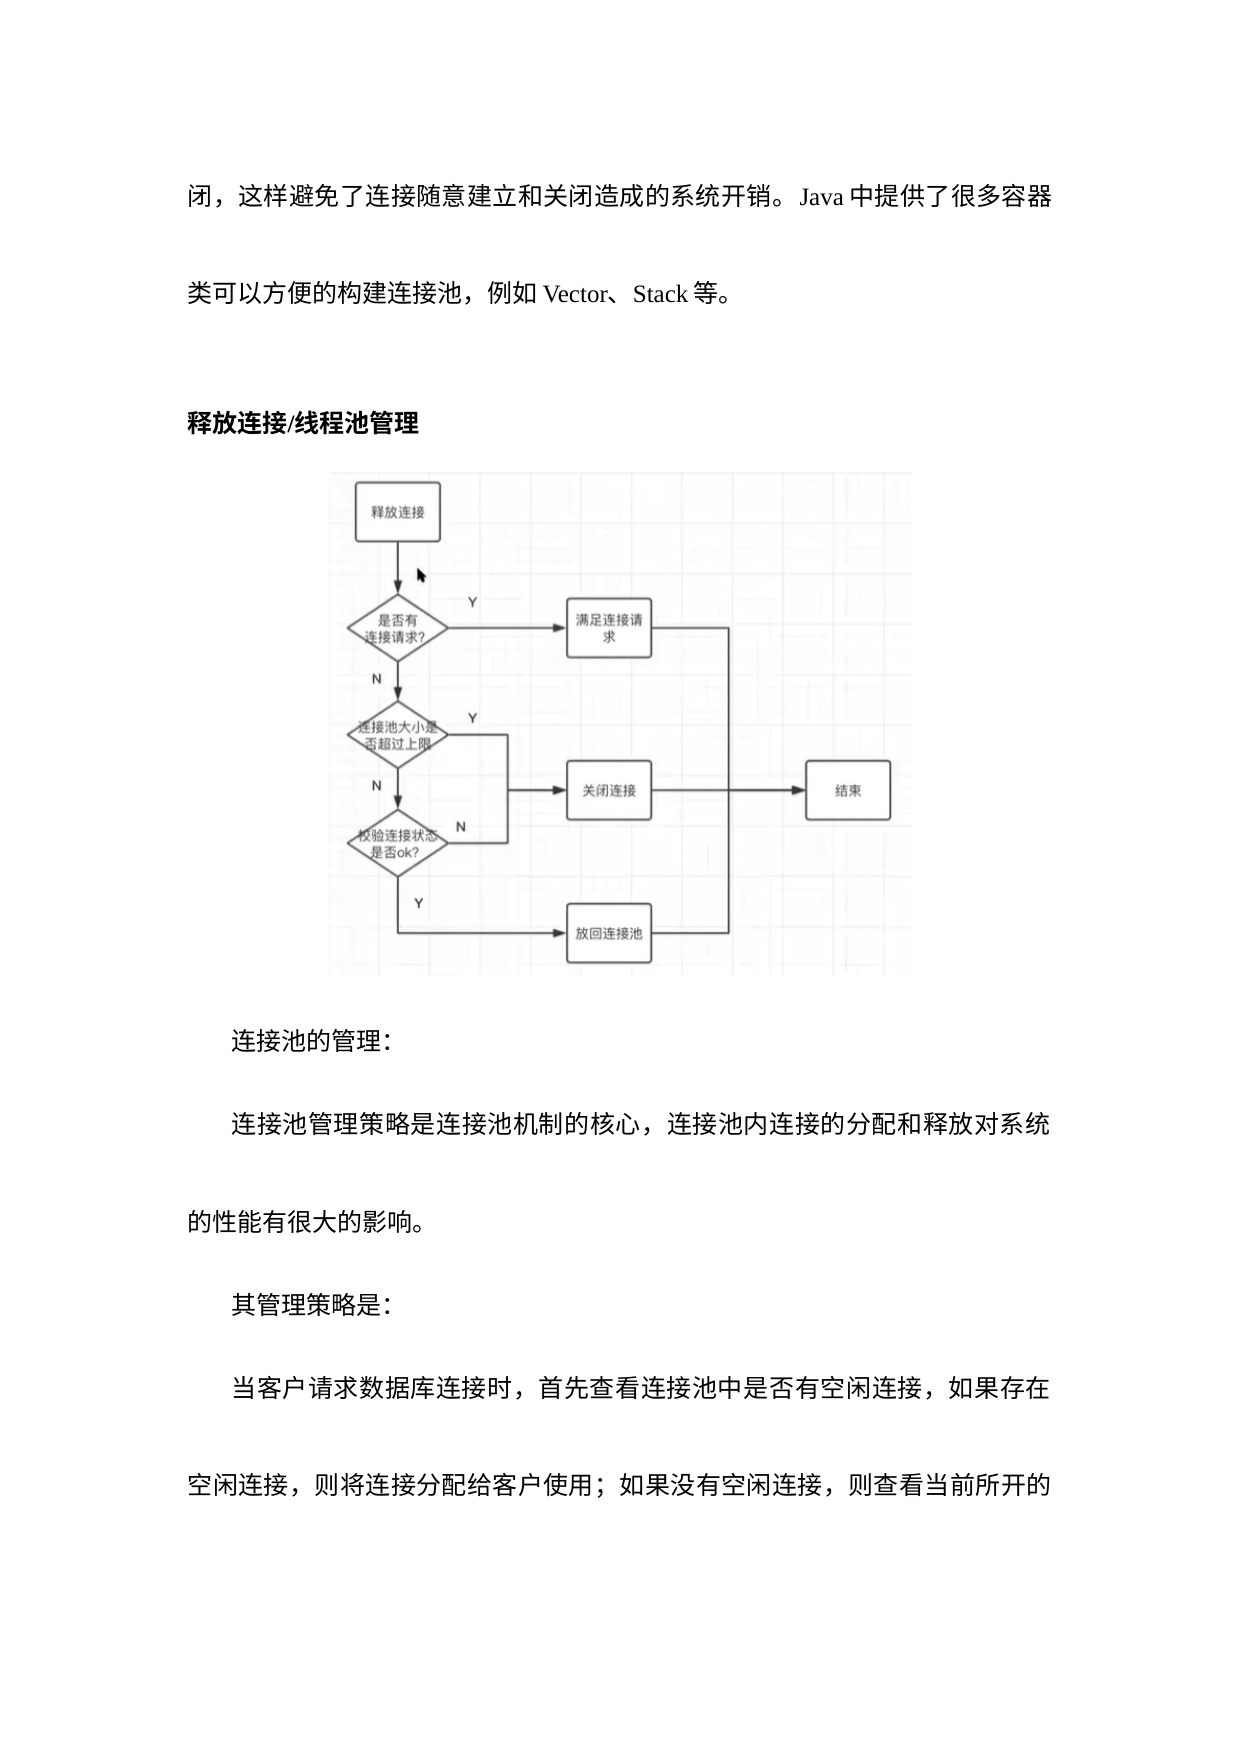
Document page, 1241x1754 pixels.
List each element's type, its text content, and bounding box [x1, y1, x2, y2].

picture [328, 472, 912, 976]
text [187, 1354, 1053, 1516]
text 其管理策略是： [187, 1271, 1053, 1336]
text 连接池管理策略是连接池机制的核心，连接池内连接的分配和释放对系统的性能有很大的影响。 [187, 1090, 1053, 1253]
subtitle 释放连接/线程池管理 [187, 389, 1053, 454]
text 连接池的管理： [187, 1007, 1053, 1072]
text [187, 162, 1053, 324]
